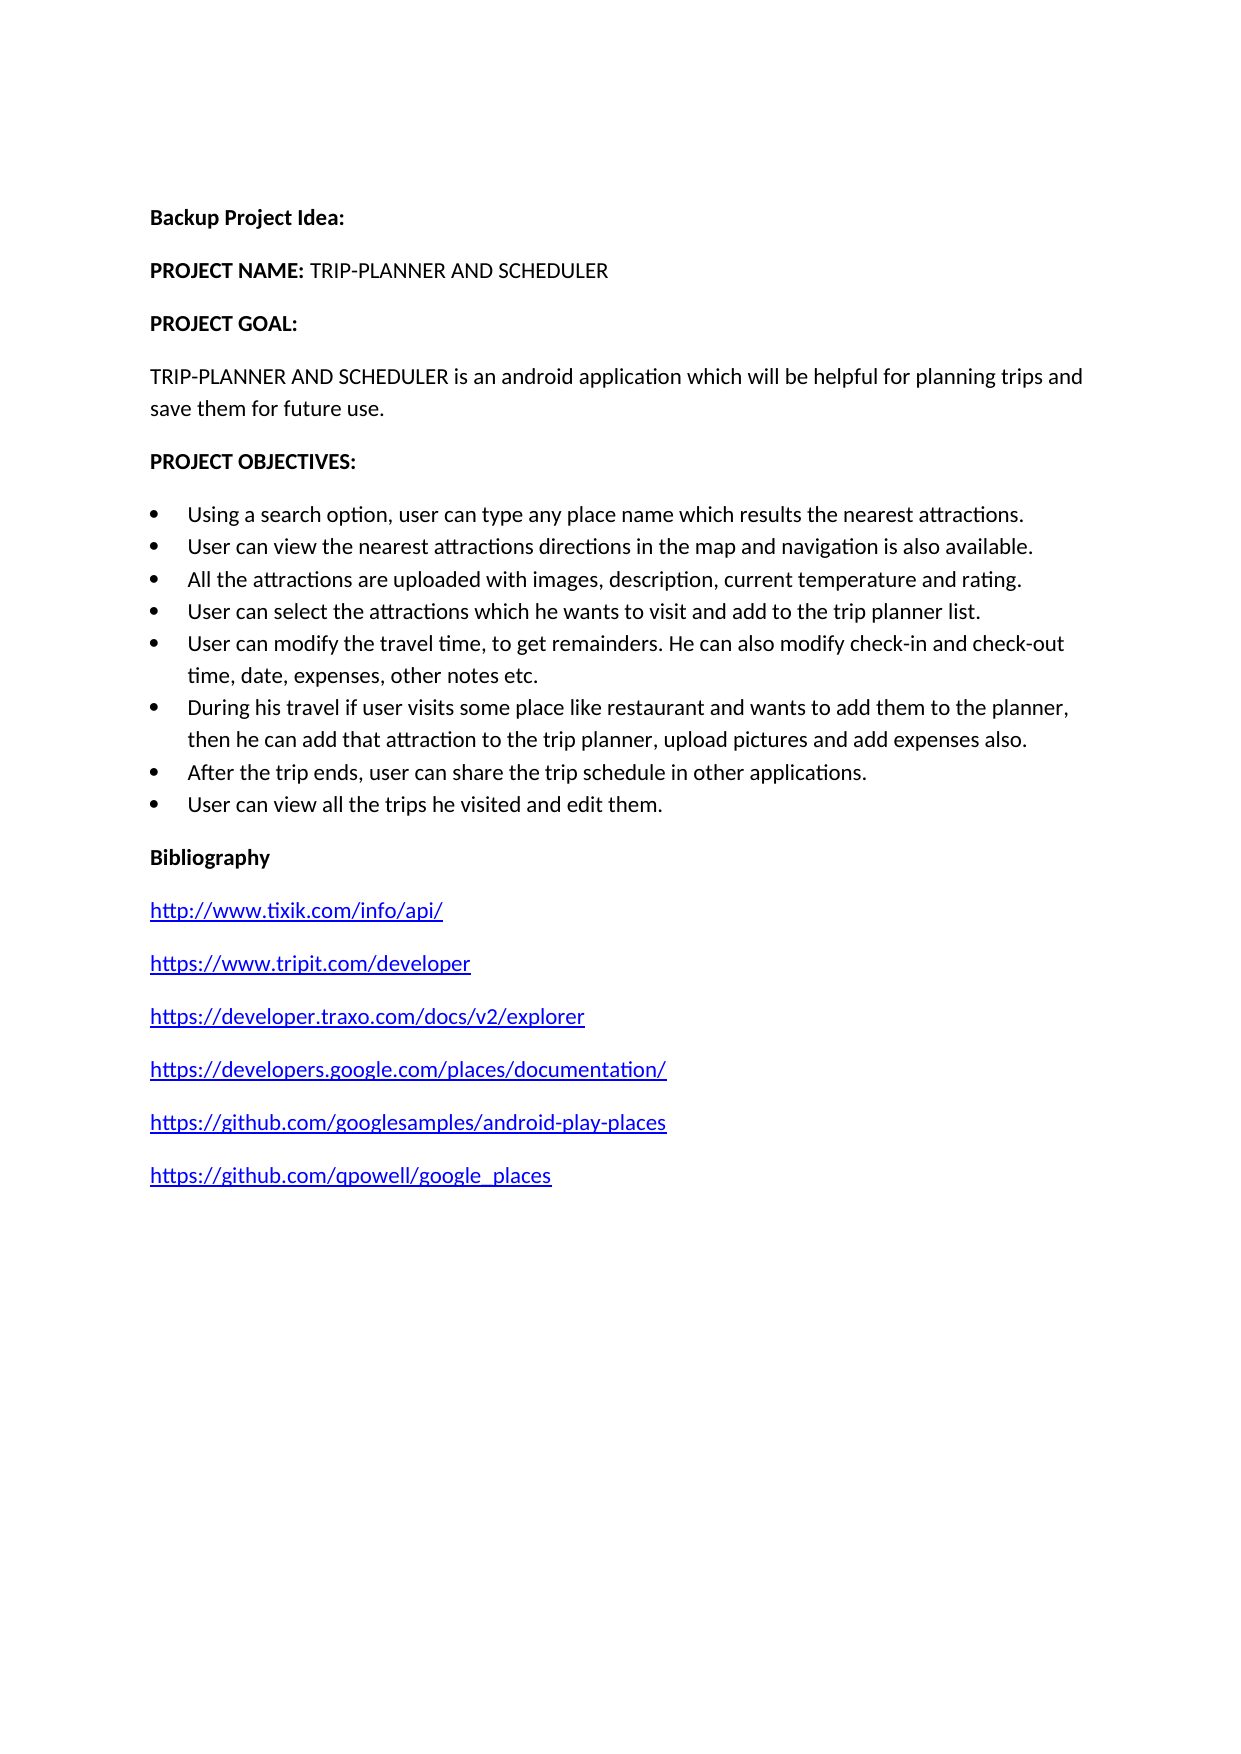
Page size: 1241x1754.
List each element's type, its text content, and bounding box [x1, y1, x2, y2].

list User can modify the travel time, to get remainders. He can also modify check-in and check-out time, date, expenses, other notes etc. [150, 629, 1090, 689]
text TRIP-PLANNER AND SCHEDULER is an android application which will be helpful for planning trips and save them for future use. [150, 362, 1090, 422]
text https://developer.traxo.com/docs/v2/explorer [150, 1002, 1090, 1030]
text https://www.tripit.com/developer [150, 949, 1090, 977]
text Bibliography [150, 843, 1090, 871]
list After the trip ends, user can share the trip schedule in other applications. [150, 758, 1090, 786]
text http://www.tixik.com/info/api/ [150, 896, 1090, 924]
text PROJECT NAME: TRIP-PLANNER AND SCHEDULER [150, 256, 1090, 284]
text https://developers.google.com/places/documentation/ [150, 1055, 1090, 1083]
text https://github.com/qpowell/google_places [150, 1161, 1090, 1189]
list During his travel if user visits some place like restaurant and wants to add them to the planner, then he can add that attraction to the trip planner, upload pictures and add expenses also. [150, 693, 1090, 754]
text PROJECT OBJECTIVES: [150, 447, 1090, 475]
text https://github.com/googlesamples/android-play-places [150, 1108, 1090, 1136]
list Using a search option, user can type any place name which results the nearest attractions. [150, 500, 1090, 528]
list User can select the attractions which he wants to visit and add to the trip planner list. [150, 597, 1090, 625]
text Backup Project Idea: [150, 203, 1090, 231]
list All the attractions are uploaded with images, description, current temperature and rating. [150, 565, 1090, 593]
list User can view the nearest attractions directions in the map and navigation is also available. [150, 532, 1090, 561]
list User can view all the trips he visited and edit them. [150, 790, 1090, 818]
text PROJECT GOAL: [150, 309, 1090, 337]
